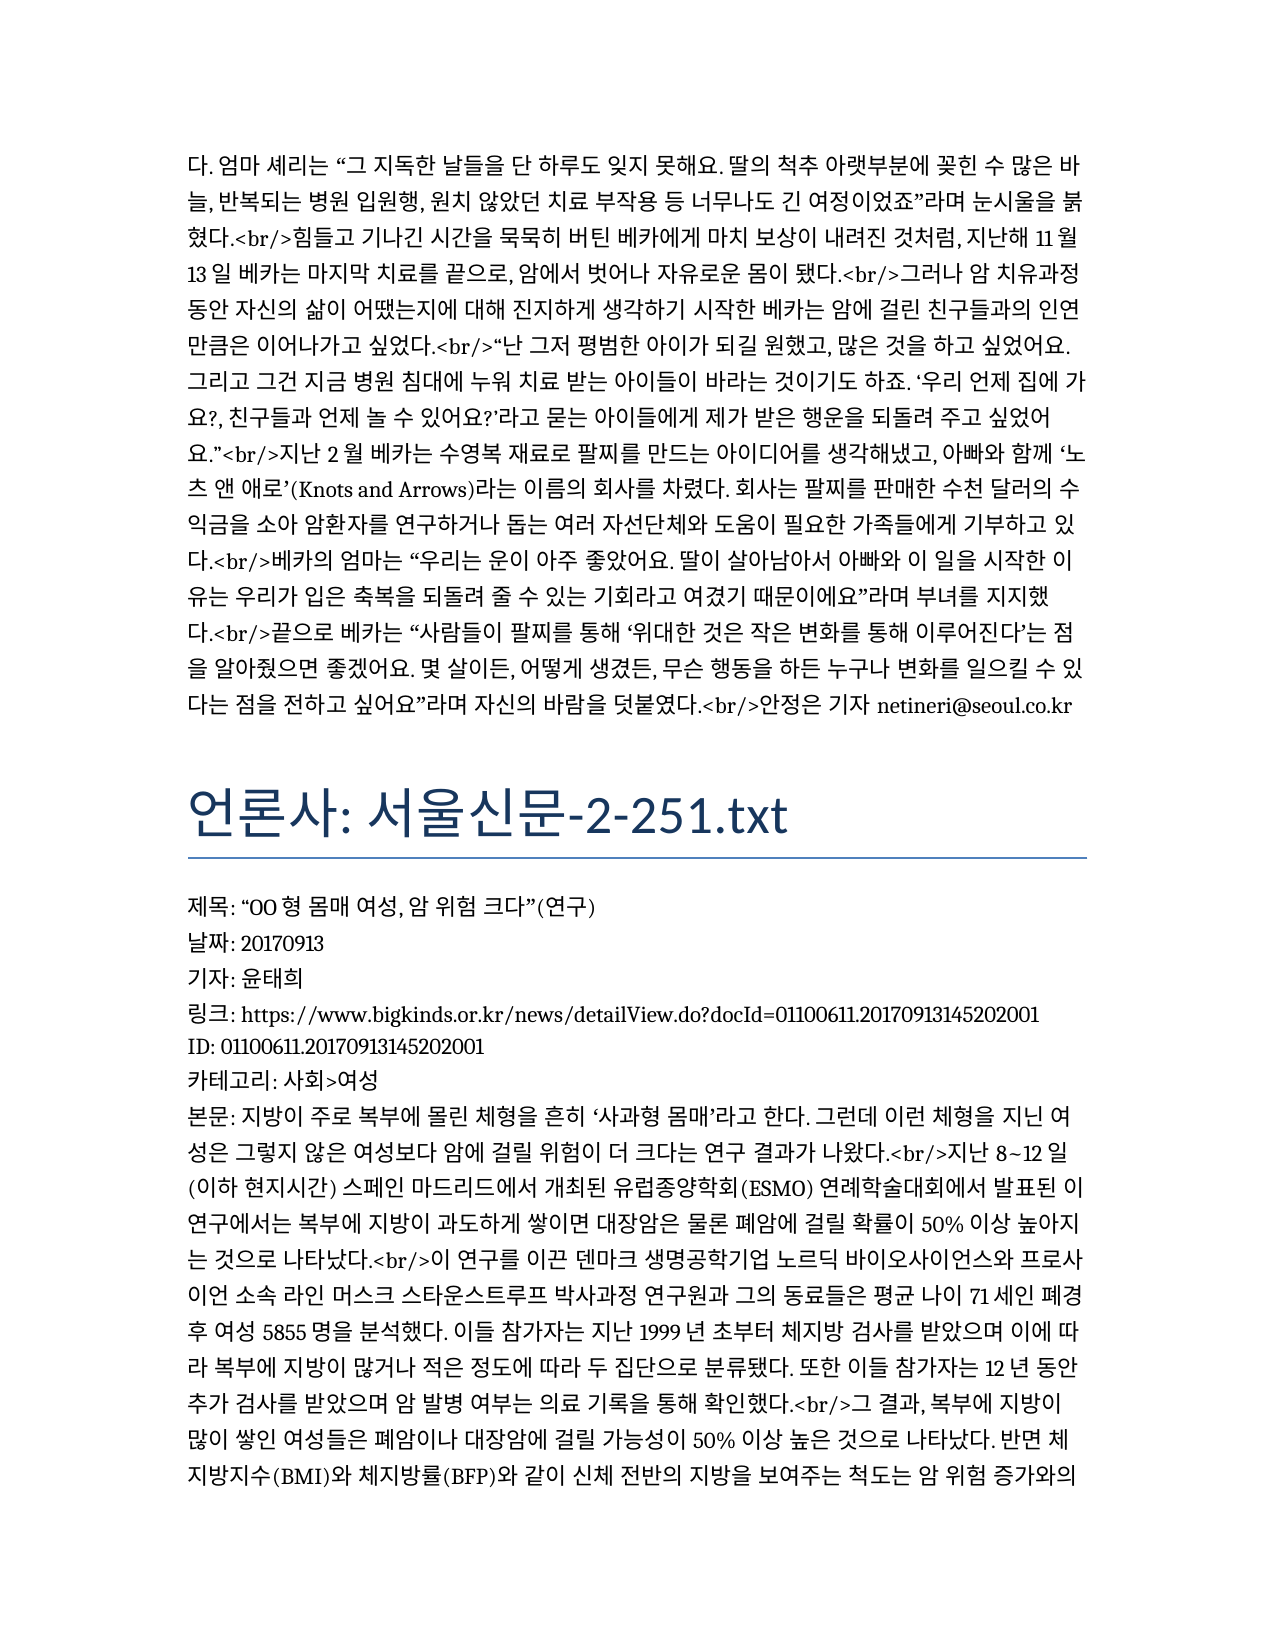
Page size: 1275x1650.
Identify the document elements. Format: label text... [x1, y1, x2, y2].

title 언론사: 서울신문-2-251.txt [187, 775, 1087, 859]
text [187, 150, 1087, 751]
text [187, 891, 1087, 1491]
